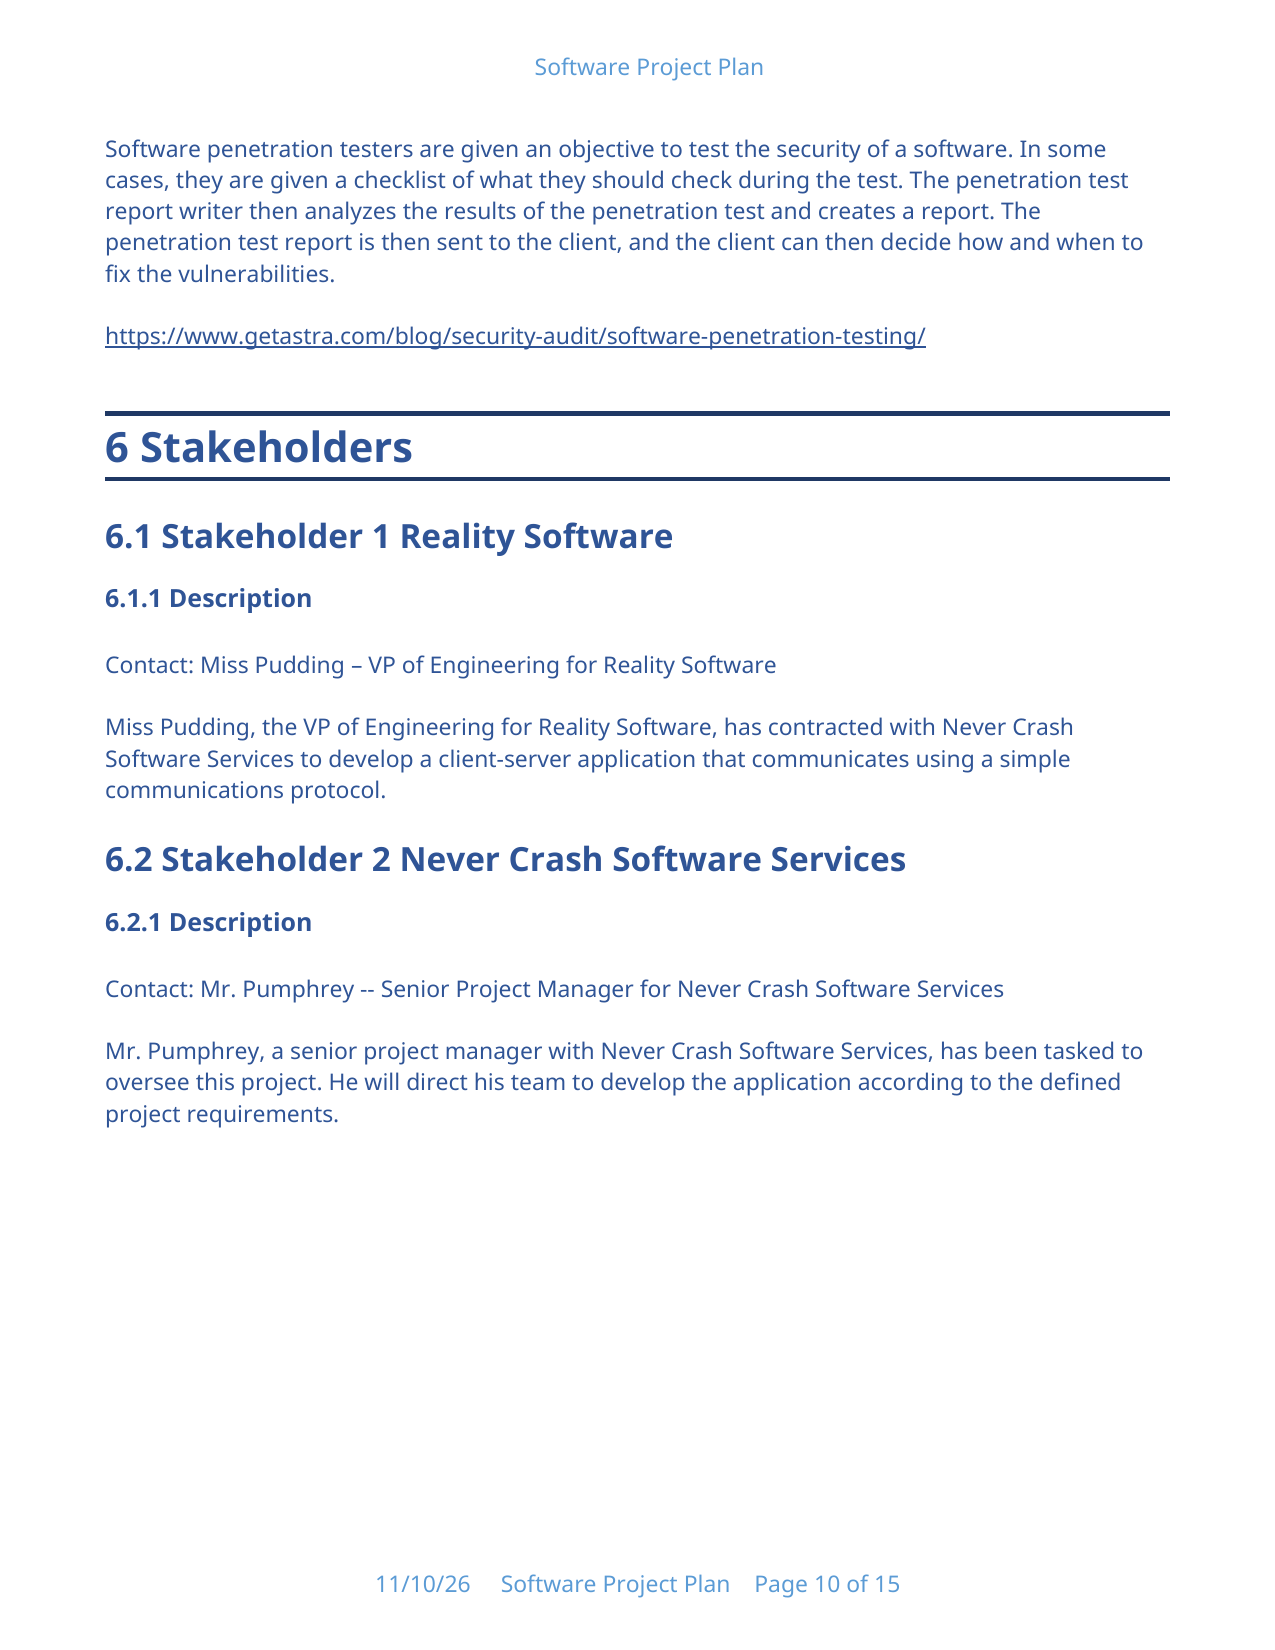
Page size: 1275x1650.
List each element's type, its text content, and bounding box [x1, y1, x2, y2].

subtitle Stakeholders [105, 416, 1170, 477]
text https://www.getastra.com/blog/security-audit/software-penetration-testing/ [105, 320, 1170, 351]
subtitle Stakeholder 1 Reality Software [105, 512, 1170, 558]
text Mr. Pumphrey, a senior project manager with Never Crash Software Services, has been tasked to oversee this project. He will direct his team to develop the application according to the defined project requirements. [105, 1035, 1170, 1129]
text Contact: Miss Pudding – VP of Engineering for Reality Software [105, 649, 1170, 680]
text Software penetration testers are given an objective to test the security of a software. In some cases, they are given a checklist of what they should check during the test. The penetration test report writer then analyzes the results of the penetration test and creates a report. The penetration test report is then sent to the client, and the client can then decide how and when to fix the vulnerabilities. [105, 132, 1170, 289]
subtitle Description [105, 581, 1170, 615]
subtitle Description [105, 904, 1170, 938]
text Contact: Mr. Pumphrey -- Senior Project Manager for Never Crash Software Services [105, 972, 1170, 1004]
text Miss Pudding, the VP of Engineering for Reality Software, has contracted with Never Crash Software Services to develop a client-server application that communicates using a simple communications protocol. [105, 711, 1170, 805]
subtitle Stakeholder 2 Never Crash Software Services [105, 836, 1170, 882]
